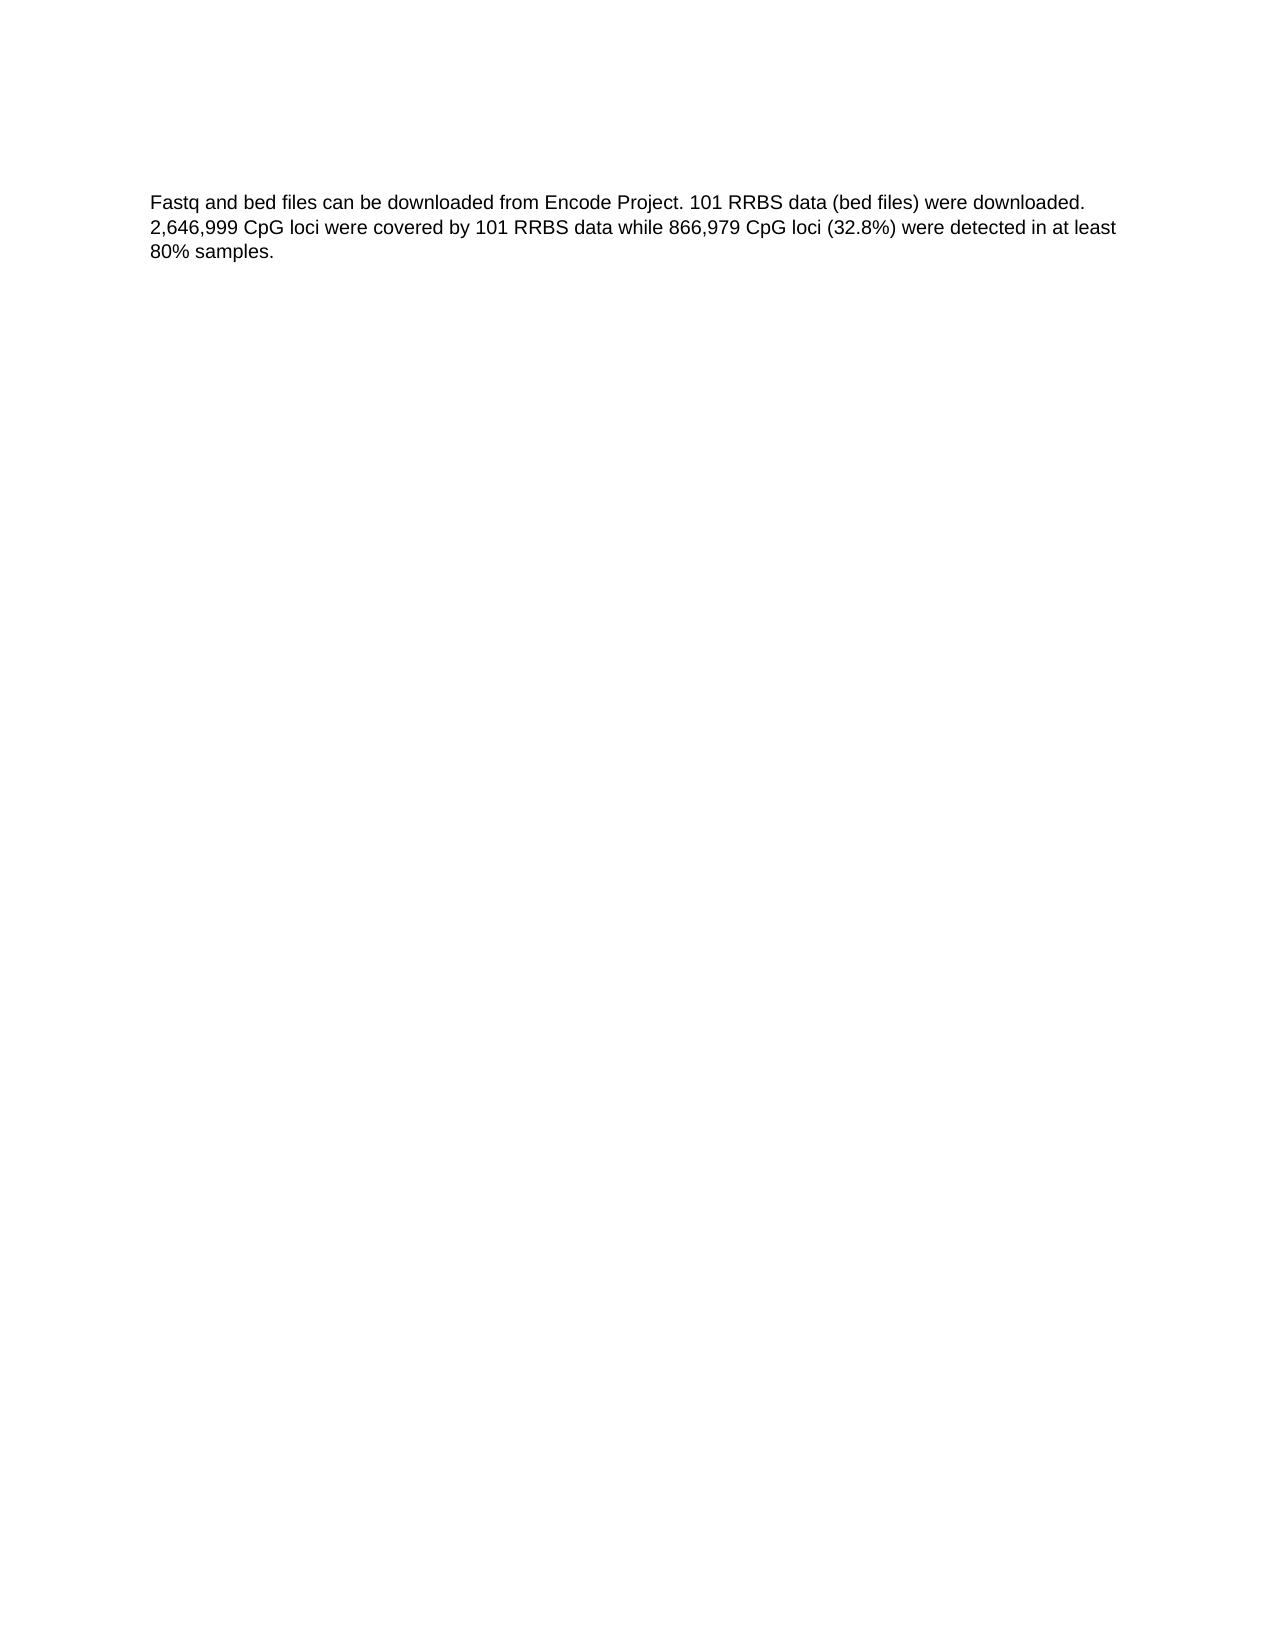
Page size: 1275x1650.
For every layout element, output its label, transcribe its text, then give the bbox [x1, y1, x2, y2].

text Fastq and bed files can be downloaded from Encode Project. 101 RRBS data (bed files) were downloaded. 2,646,999 CpG loci were covered by 101 RRBS data while 866,979 CpG loci (32.8%) were detected in at least 80% samples. [150, 191, 1125, 263]
